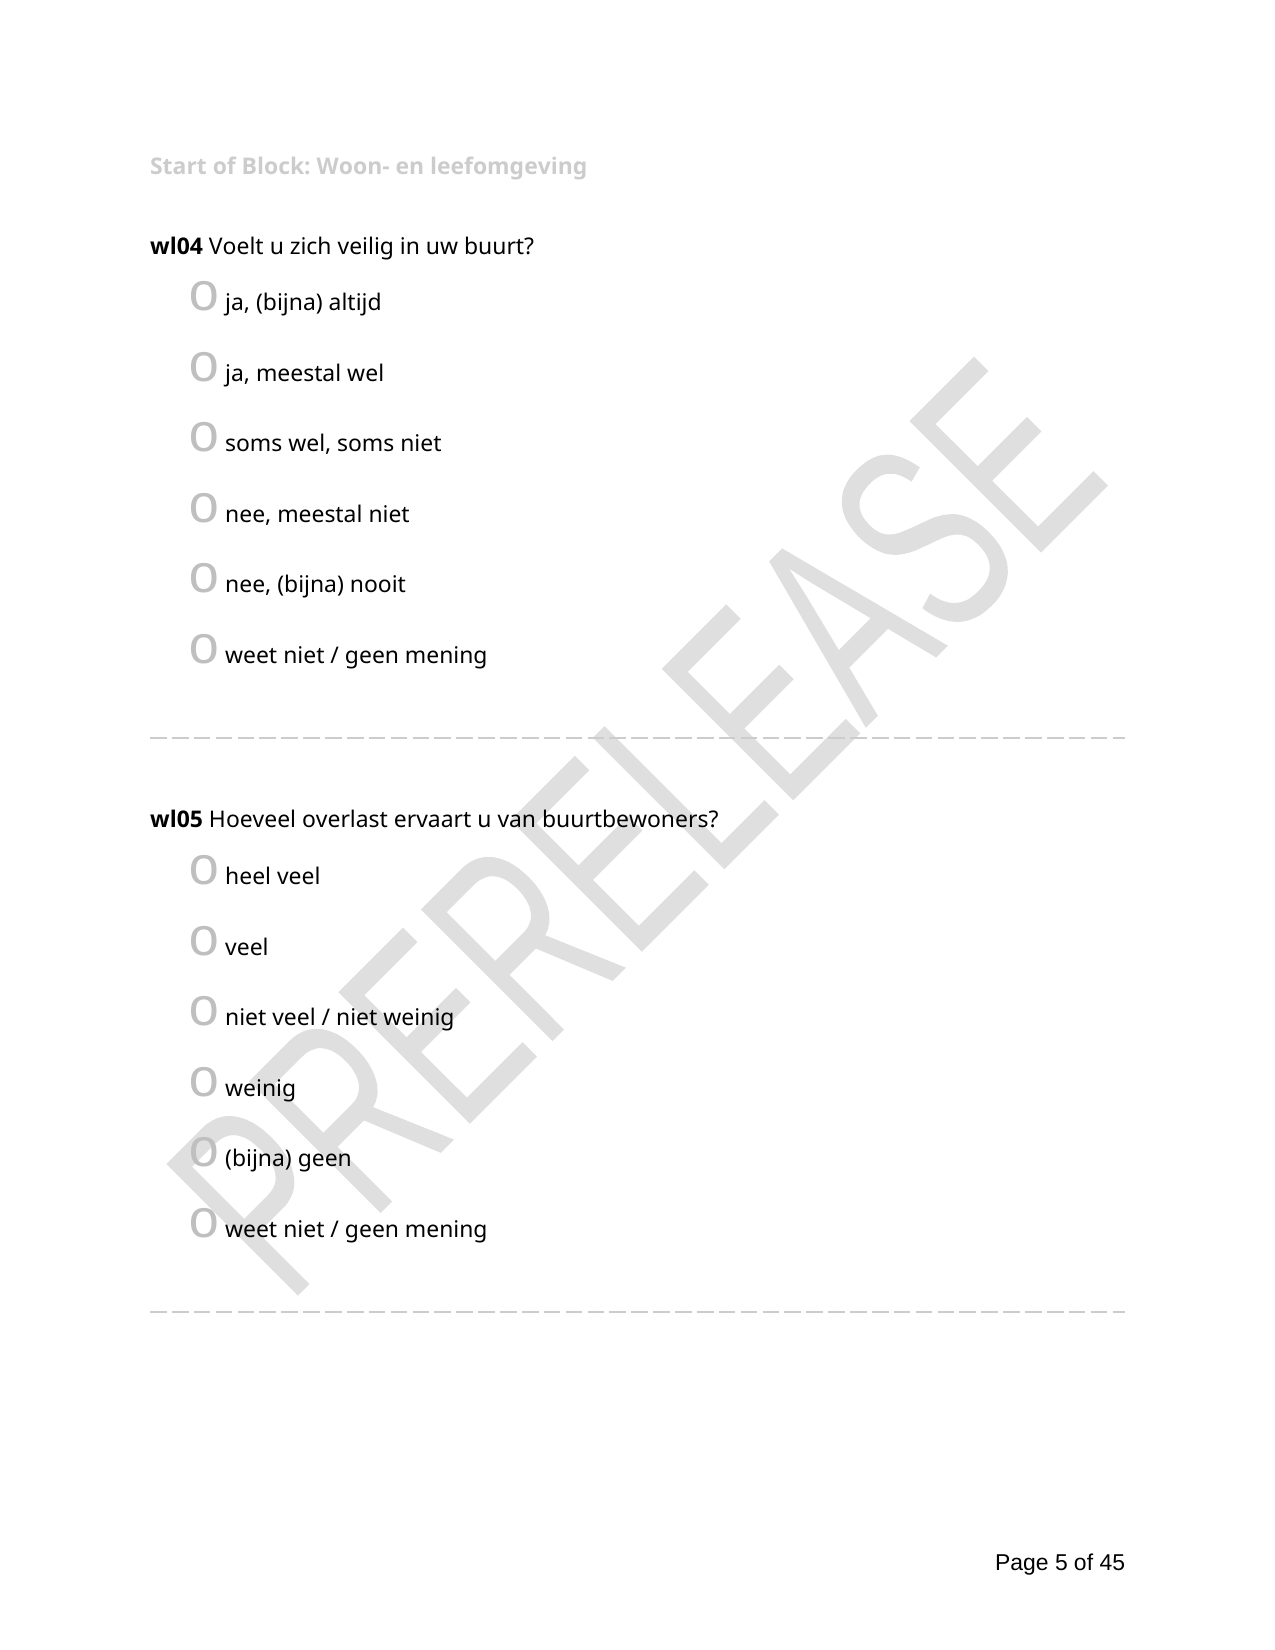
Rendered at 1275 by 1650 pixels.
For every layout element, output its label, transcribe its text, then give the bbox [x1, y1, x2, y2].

list weinig [187, 1051, 1125, 1112]
list soms wel, soms niet [187, 407, 1125, 468]
list ja, meestal wel [187, 336, 1125, 397]
list weet niet / geen mening [187, 1192, 1125, 1253]
list niet veel / niet weinig [187, 980, 1125, 1042]
list (bijna) geen [187, 1121, 1125, 1183]
text Start of Block: Woon- en leefomgeving [150, 150, 1125, 181]
list heel veel [187, 839, 1125, 901]
list ja, (bijna) altijd [187, 266, 1125, 327]
list nee, meestal niet [187, 477, 1125, 538]
list nee, (bijna) nooit [187, 548, 1125, 609]
list veel [187, 910, 1125, 971]
text wl05 Hoeveel overlast ervaart u van buurtbewoners? [150, 803, 1125, 834]
text wl04 Voelt u zich veilig in uw buurt? [150, 230, 1125, 261]
list weet niet / geen mening [187, 618, 1125, 679]
